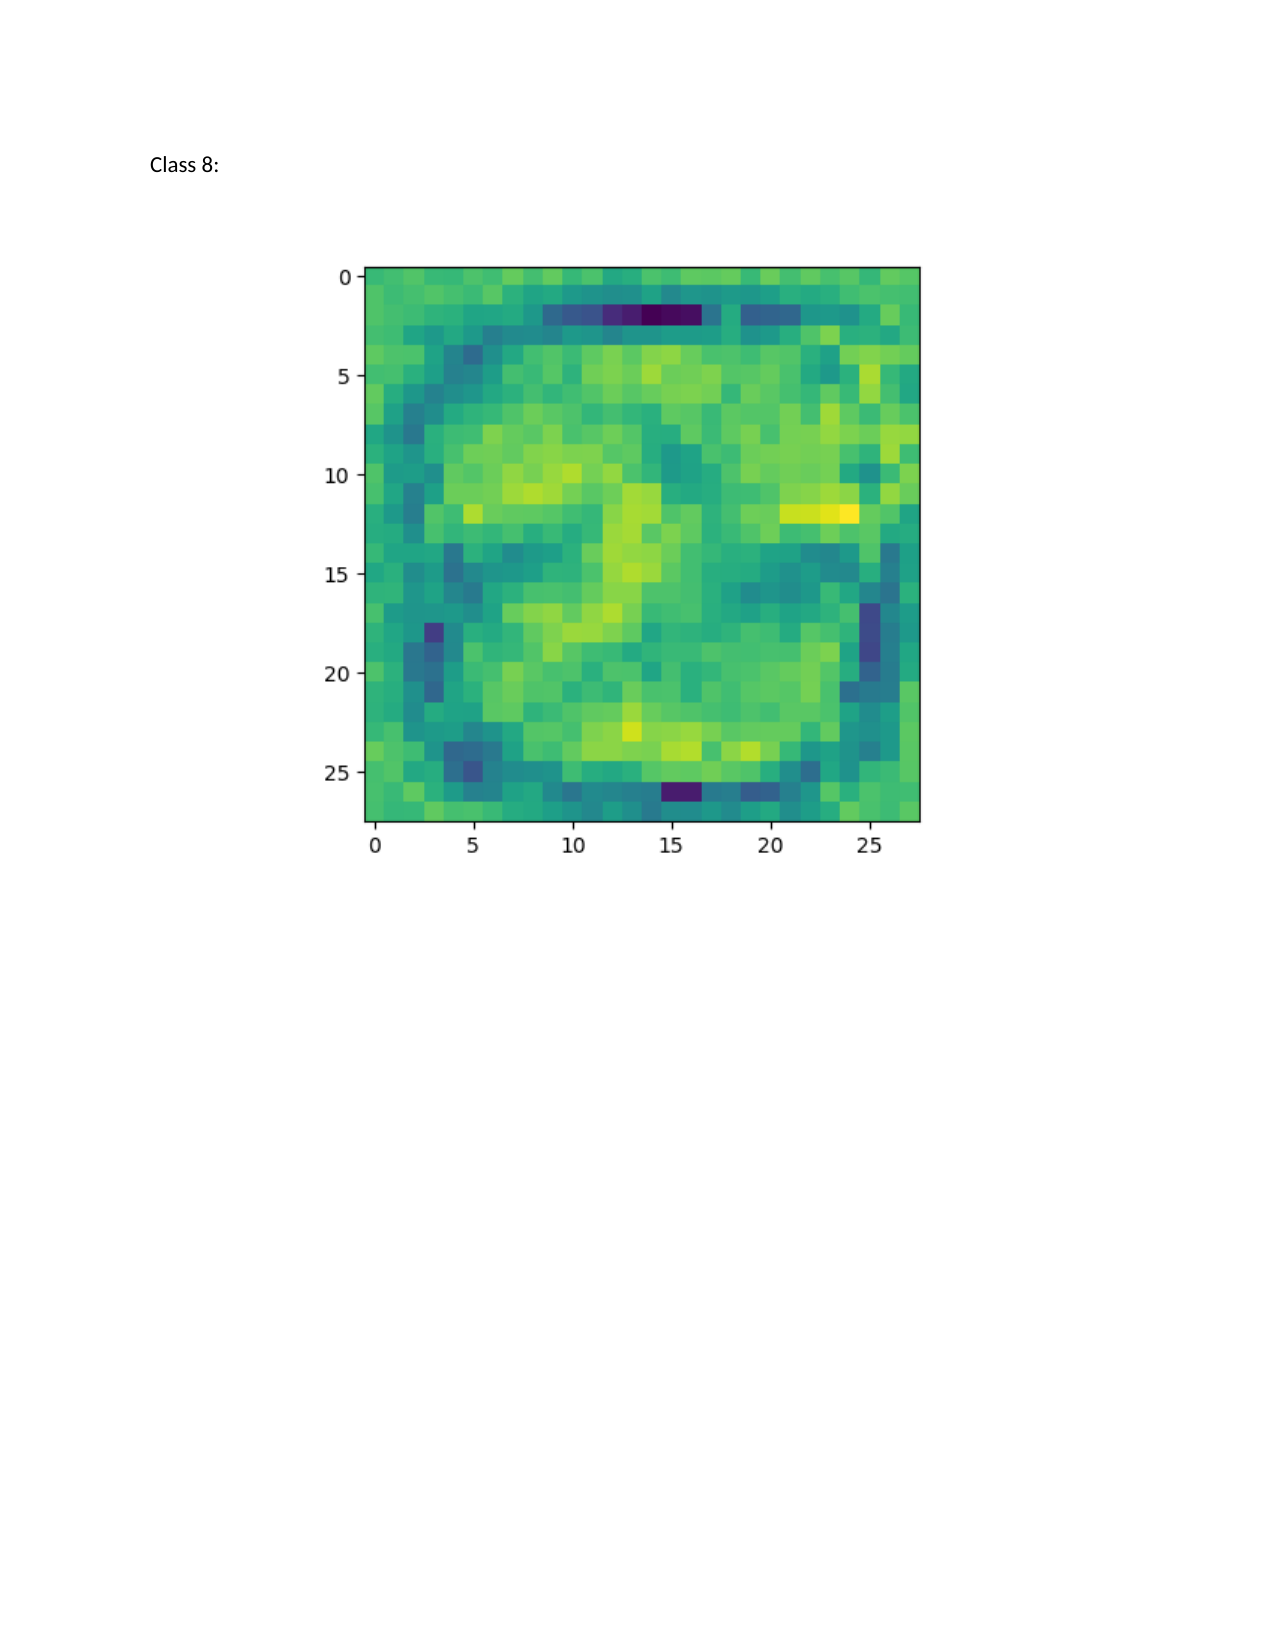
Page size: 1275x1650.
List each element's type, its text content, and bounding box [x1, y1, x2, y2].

picture [150, 180, 1110, 901]
